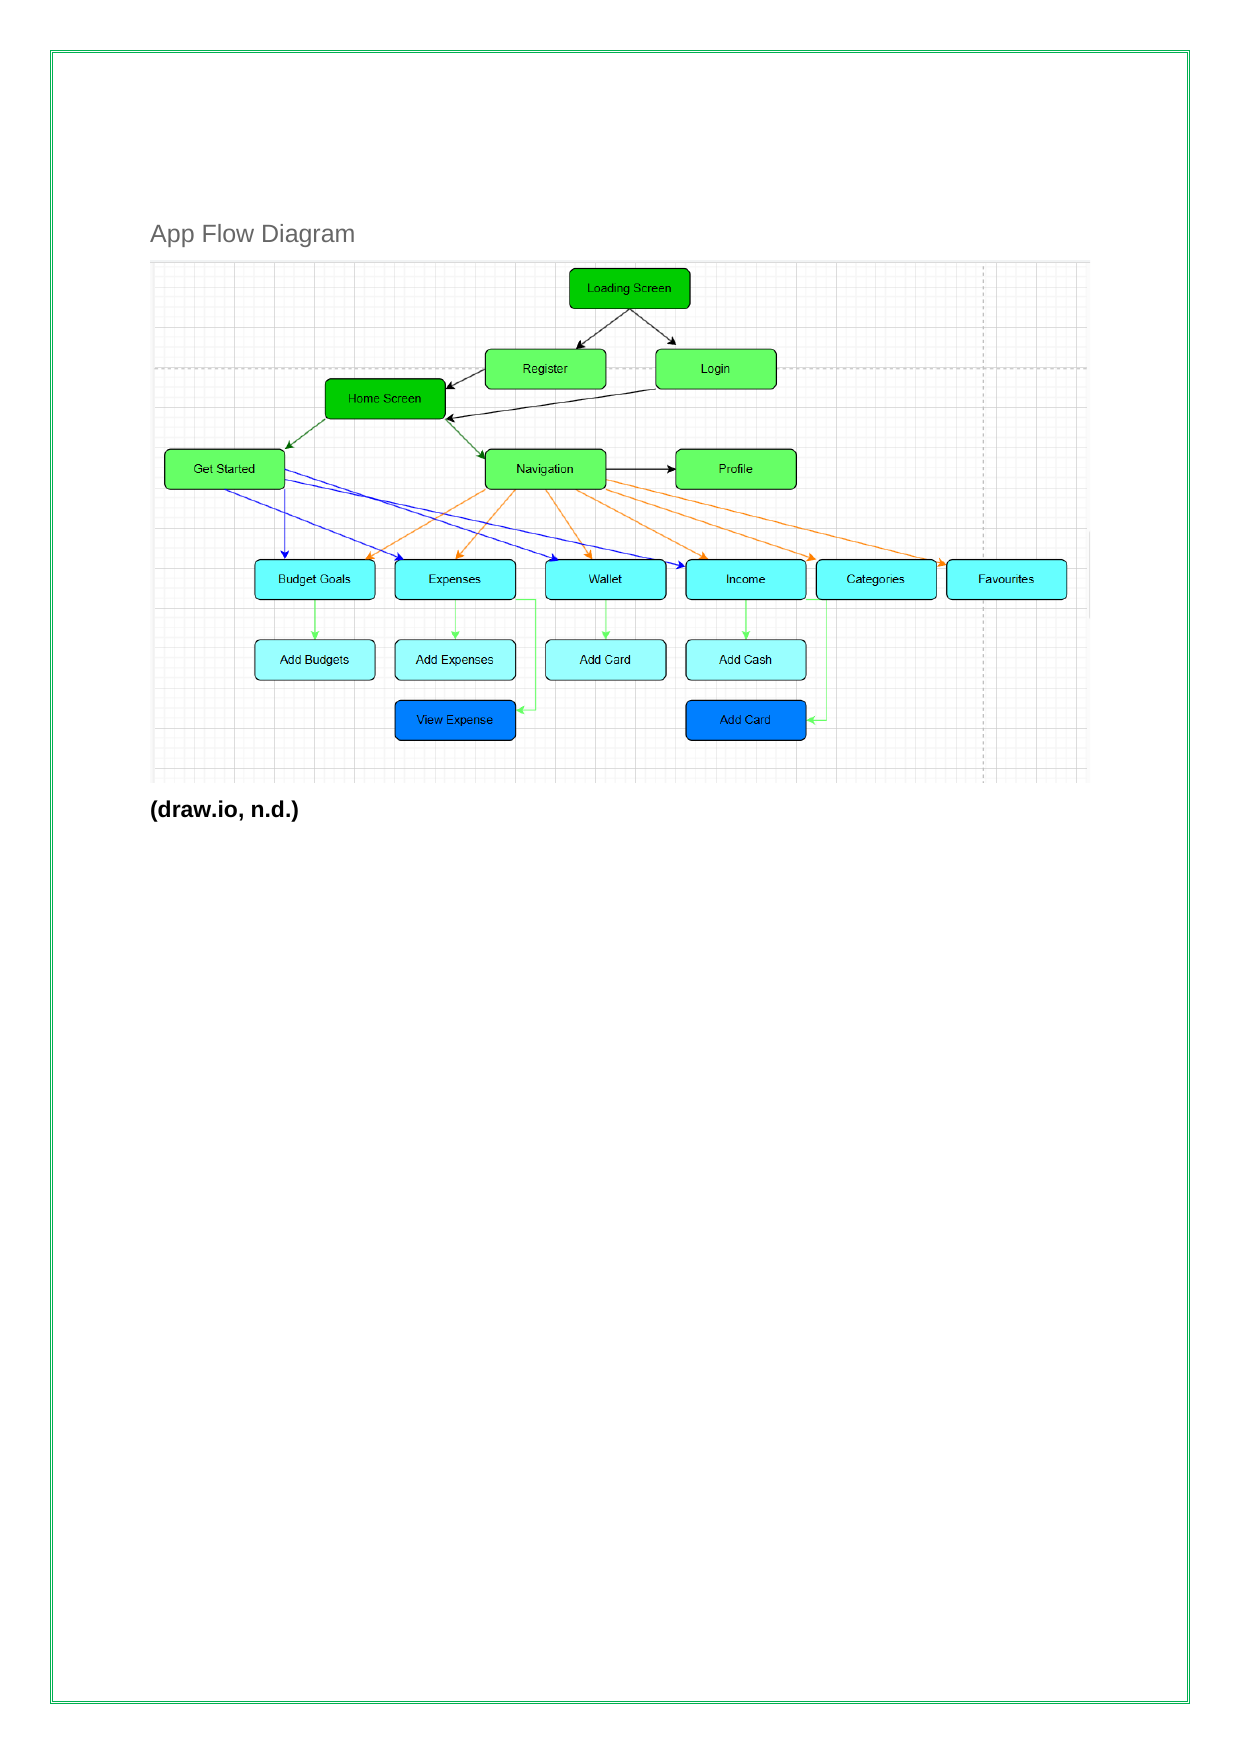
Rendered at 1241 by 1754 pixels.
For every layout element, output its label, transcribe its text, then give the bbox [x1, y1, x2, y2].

text (draw.io, n.d.) [150, 796, 1090, 822]
subtitle App Flow Diagram [150, 219, 1090, 247]
picture [150, 260, 1091, 783]
